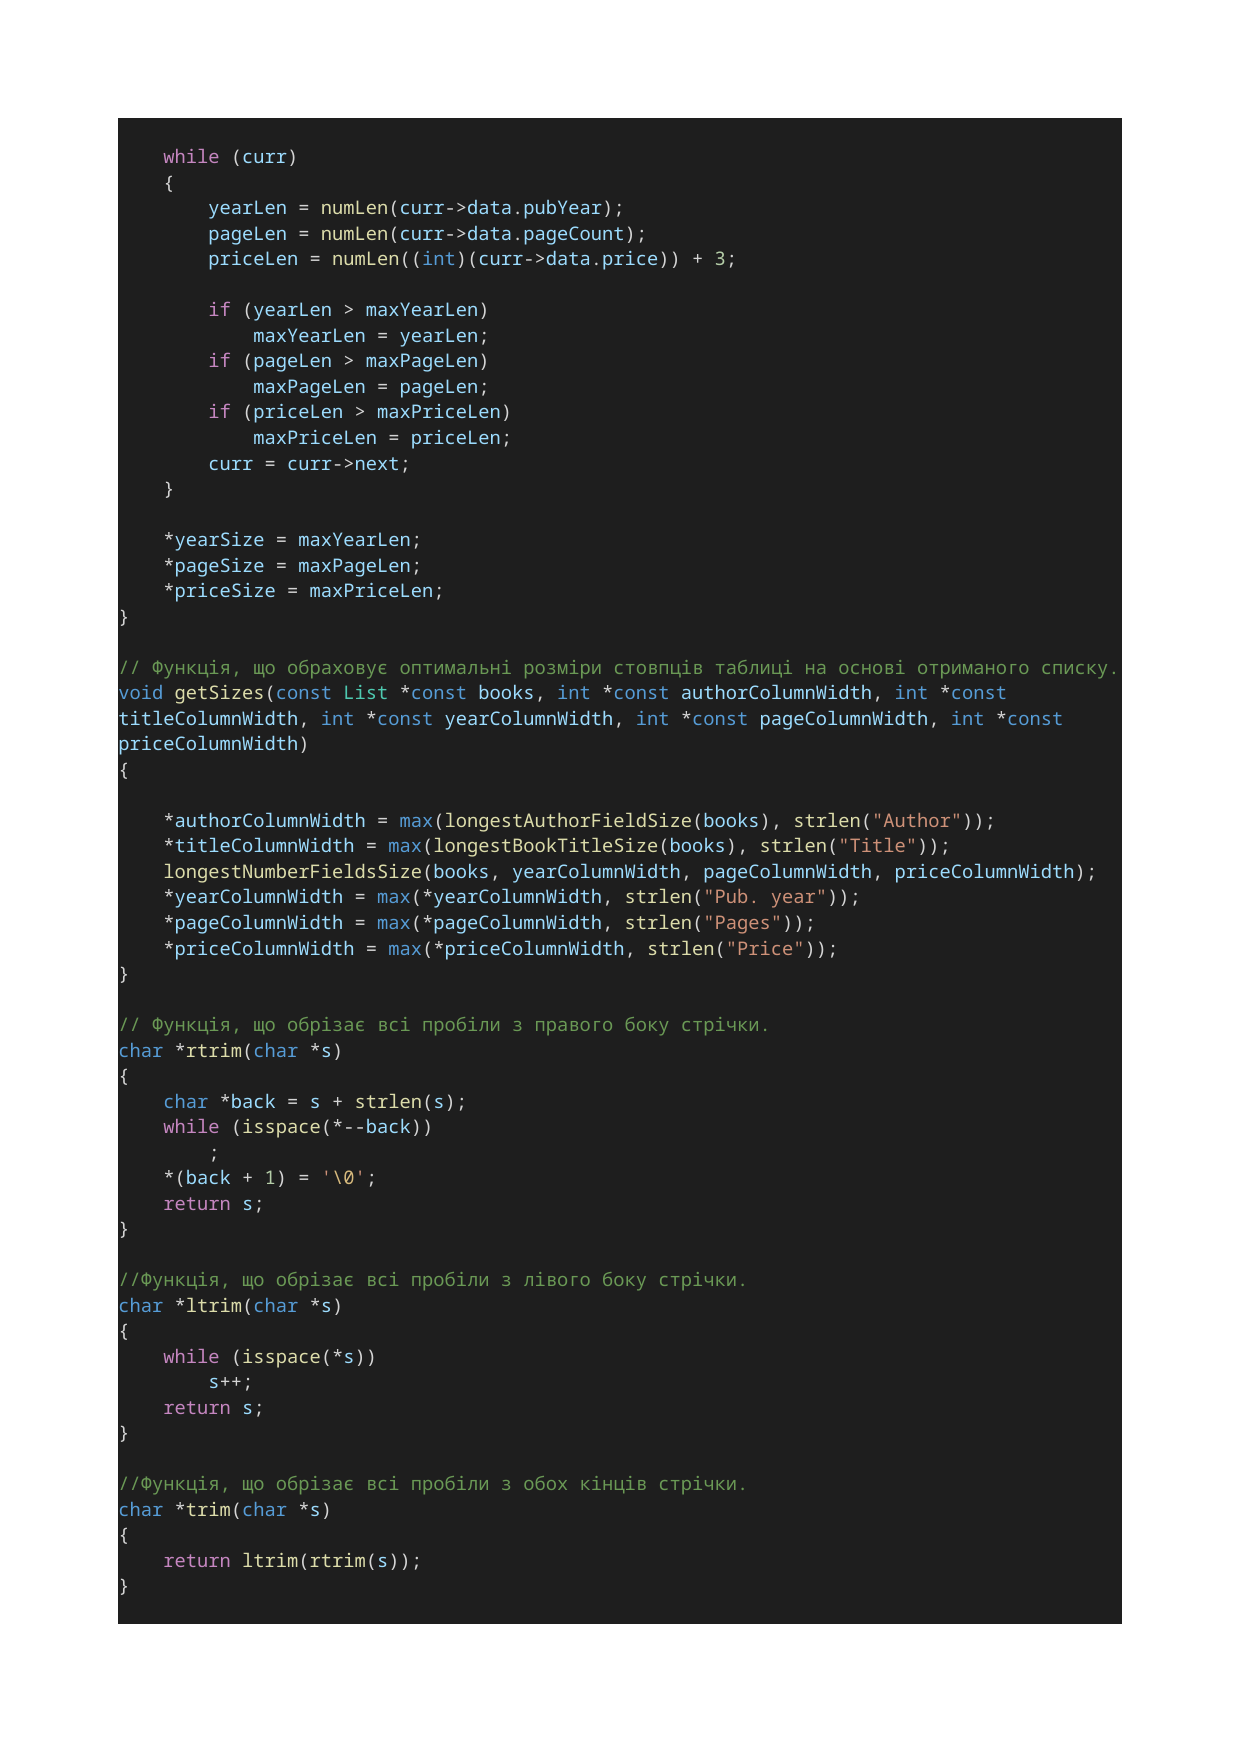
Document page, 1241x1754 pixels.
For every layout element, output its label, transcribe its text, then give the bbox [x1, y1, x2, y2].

text while (isspace(*s)) [118, 1343, 1122, 1369]
text //Функція, що обрізає всі пробіли з обох кінців стрічки. [118, 1471, 1122, 1496]
text //Функція, що обрізає всі пробіли з лівого боку стрічки. [118, 1267, 1122, 1292]
text } [118, 1420, 1122, 1445]
text if (pageLen > maxPageLen) [118, 348, 1122, 373]
text *authorColumnWidth = max(longestAuthorFieldSize(books), strlen("Author")); [118, 807, 1122, 833]
text { [118, 1522, 1122, 1547]
text maxPriceLen = priceLen; [118, 424, 1122, 450]
text } [118, 1216, 1122, 1241]
text return ltrim(rtrim(s)); [118, 1547, 1122, 1573]
text char *trim(char *s) [118, 1496, 1122, 1522]
text *yearSize = maxYearLen; [118, 526, 1122, 552]
text maxPageLen = pageLen; [118, 373, 1122, 399]
text *titleColumnWidth = max(longestBookTitleSize(books), strlen("Title")); [118, 833, 1122, 858]
text maxYearLen = yearLen; [118, 322, 1122, 348]
text longestNumberFieldsSize(books, yearColumnWidth, pageColumnWidth, priceColumnWidth); [118, 858, 1122, 884]
text } [118, 603, 1122, 628]
text *pageColumnWidth = max(*pageColumnWidth, strlen("Pages")); [118, 909, 1122, 935]
text s++; [118, 1369, 1122, 1394]
text } [118, 960, 1122, 986]
text // Функція, що обраховує оптимальні розміри стовпців таблиці на основі отриманого списку. [118, 654, 1122, 679]
text return s; [118, 1394, 1122, 1420]
text char *ltrim(char *s) [118, 1292, 1122, 1318]
text if (yearLen > maxYearLen) [118, 297, 1122, 322]
text return s; [118, 1190, 1122, 1216]
text char *back = s + strlen(s); [118, 1088, 1122, 1113]
text *yearColumnWidth = max(*yearColumnWidth, strlen("Pub. year")); [118, 884, 1122, 909]
text if (priceLen > maxPriceLen) [118, 399, 1122, 424]
text { [118, 169, 1122, 195]
text priceLen = numLen((int)(curr->data.price)) + 3; [118, 246, 1122, 271]
text } [118, 475, 1122, 501]
text { [118, 1318, 1122, 1343]
text *priceColumnWidth = max(*priceColumnWidth, strlen("Price")); [118, 935, 1122, 960]
text *priceSize = maxPriceLen; [118, 577, 1122, 603]
text // Функція, що обрізає всі пробіли з правого боку стрічки. [118, 1011, 1122, 1037]
text { [118, 756, 1122, 782]
text yearLen = numLen(curr->data.pubYear); [118, 195, 1122, 220]
text void getSizes(const List *const books, int *const authorColumnWidth, int *const titleColumnWidth, int *const yearColumnWidth, int *const pageColumnWidth, int *const priceColumnWidth) [118, 679, 1122, 756]
text pageLen = numLen(curr->data.pageCount); [118, 220, 1122, 246]
text *(back + 1) = '\0'; [118, 1164, 1122, 1190]
text ; [118, 1139, 1122, 1164]
text while (curr) [118, 144, 1122, 169]
text { [118, 1062, 1122, 1088]
text curr = curr->next; [118, 450, 1122, 475]
text } [118, 1573, 1122, 1598]
text char *rtrim(char *s) [118, 1037, 1122, 1062]
text *pageSize = maxPageLen; [118, 552, 1122, 577]
text while (isspace(*--back)) [118, 1113, 1122, 1139]
